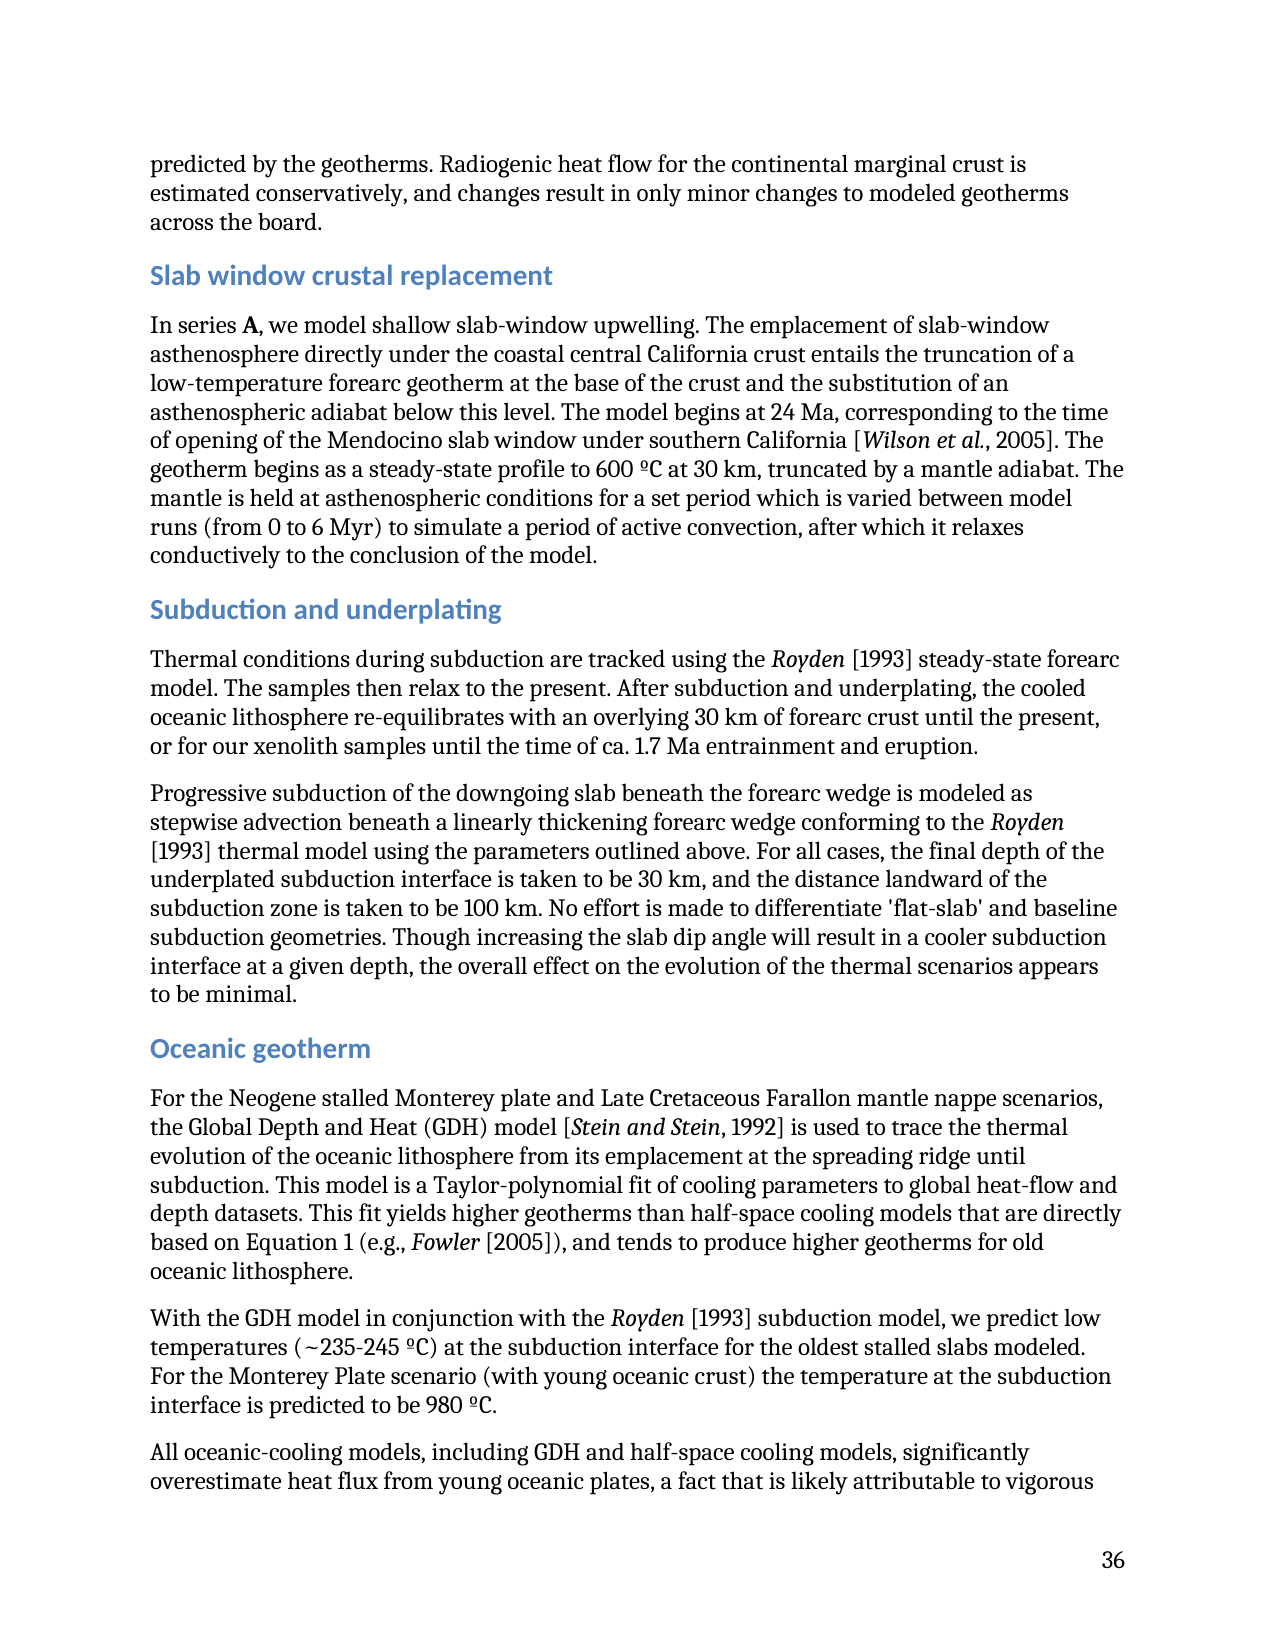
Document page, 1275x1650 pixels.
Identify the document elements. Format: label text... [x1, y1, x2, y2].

text With the GDH model in conjunction with the Royden [1993] subduction model, we predict low temperatures (~235-245 ºC) at the subduction interface for the oldest stalled slabs modeled. For the Monterey Plate scenario (with young oceanic crust) the temperature at the subduction interface is predicted to be 980 ºC. [150, 1304, 1125, 1419]
text Progressive subduction of the downgoing slab beneath the forearc wedge is modeled as stepwise advection beneath a linearly thickening forearc wedge conforming to the Royden [1993] thermal model using the parameters outlined above. For all cases, the final depth of the underplated subduction interface is taken to be 30 km, and the distance landward of the subduction zone is taken to be 100 km. No effort is made to differentiate 'flat-slab' and baseline subduction geometries. Though increasing the slab dip angle will result in a cooler subduction interface at a given depth, the overall effect on the evolution of the thermal scenarios appears to be minimal. [150, 779, 1125, 1009]
text In series A, we model shallow slab-window upwelling. The emplacement of slab-window asthenosphere directly under the coastal central California crust entails the truncation of a low-temperature forearc geotherm at the base of the crust and the substitution of an asthenospheric adiabat below this level. The model begins at 24 Ma, corresponding to the time of opening of the Mendocino slab window under southern California [Wilson et al., 2005]. The geotherm begins as a steady-state profile to 600 ºC at 30 km, truncated by a mantle adiabat. The mantle is held at asthenospheric conditions for a set period which is varied between model runs (from 0 to 6 Myr) to simulate a period of active convection, after which it relaxes conductively to the conclusion of the model. [150, 311, 1125, 570]
subtitle Oceanic geotherm [150, 1030, 1125, 1066]
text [150, 1438, 1125, 1496]
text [150, 150, 1125, 236]
subtitle Slab window crustal replacement [150, 257, 1125, 293]
text For the Neogene stalled Monterey plate and Late Cretaceous Farallon mantle nappe scenarios, the Global Depth and Heat (GDH) model [Stein and Stein, 1992] is used to trace the thermal evolution of the oceanic lithosphere from its emplacement at the spreading ridge until subduction. This model is a Taylor-polynomial fit of cooling parameters to global heat-flow and depth datasets. This fit yields higher geotherms than half-space cooling models that are directly based on Equation 1 (e.g., Fowler [2005]), and tends to produce higher geotherms for old oceanic lithosphere. [150, 1084, 1125, 1286]
subtitle Subduction and underplating [150, 591, 1125, 627]
text Thermal conditions during subduction are tracked using the Royden [1993] steady-state forearc model. The samples then relax to the present. After subduction and underplating, the cooled oceanic lithosphere re-equilibrates with an overlying 30 km of forearc crust until the present, or for our xenolith samples until the time of ca. 1.7 Ma entrainment and eruption. [150, 645, 1125, 760]
